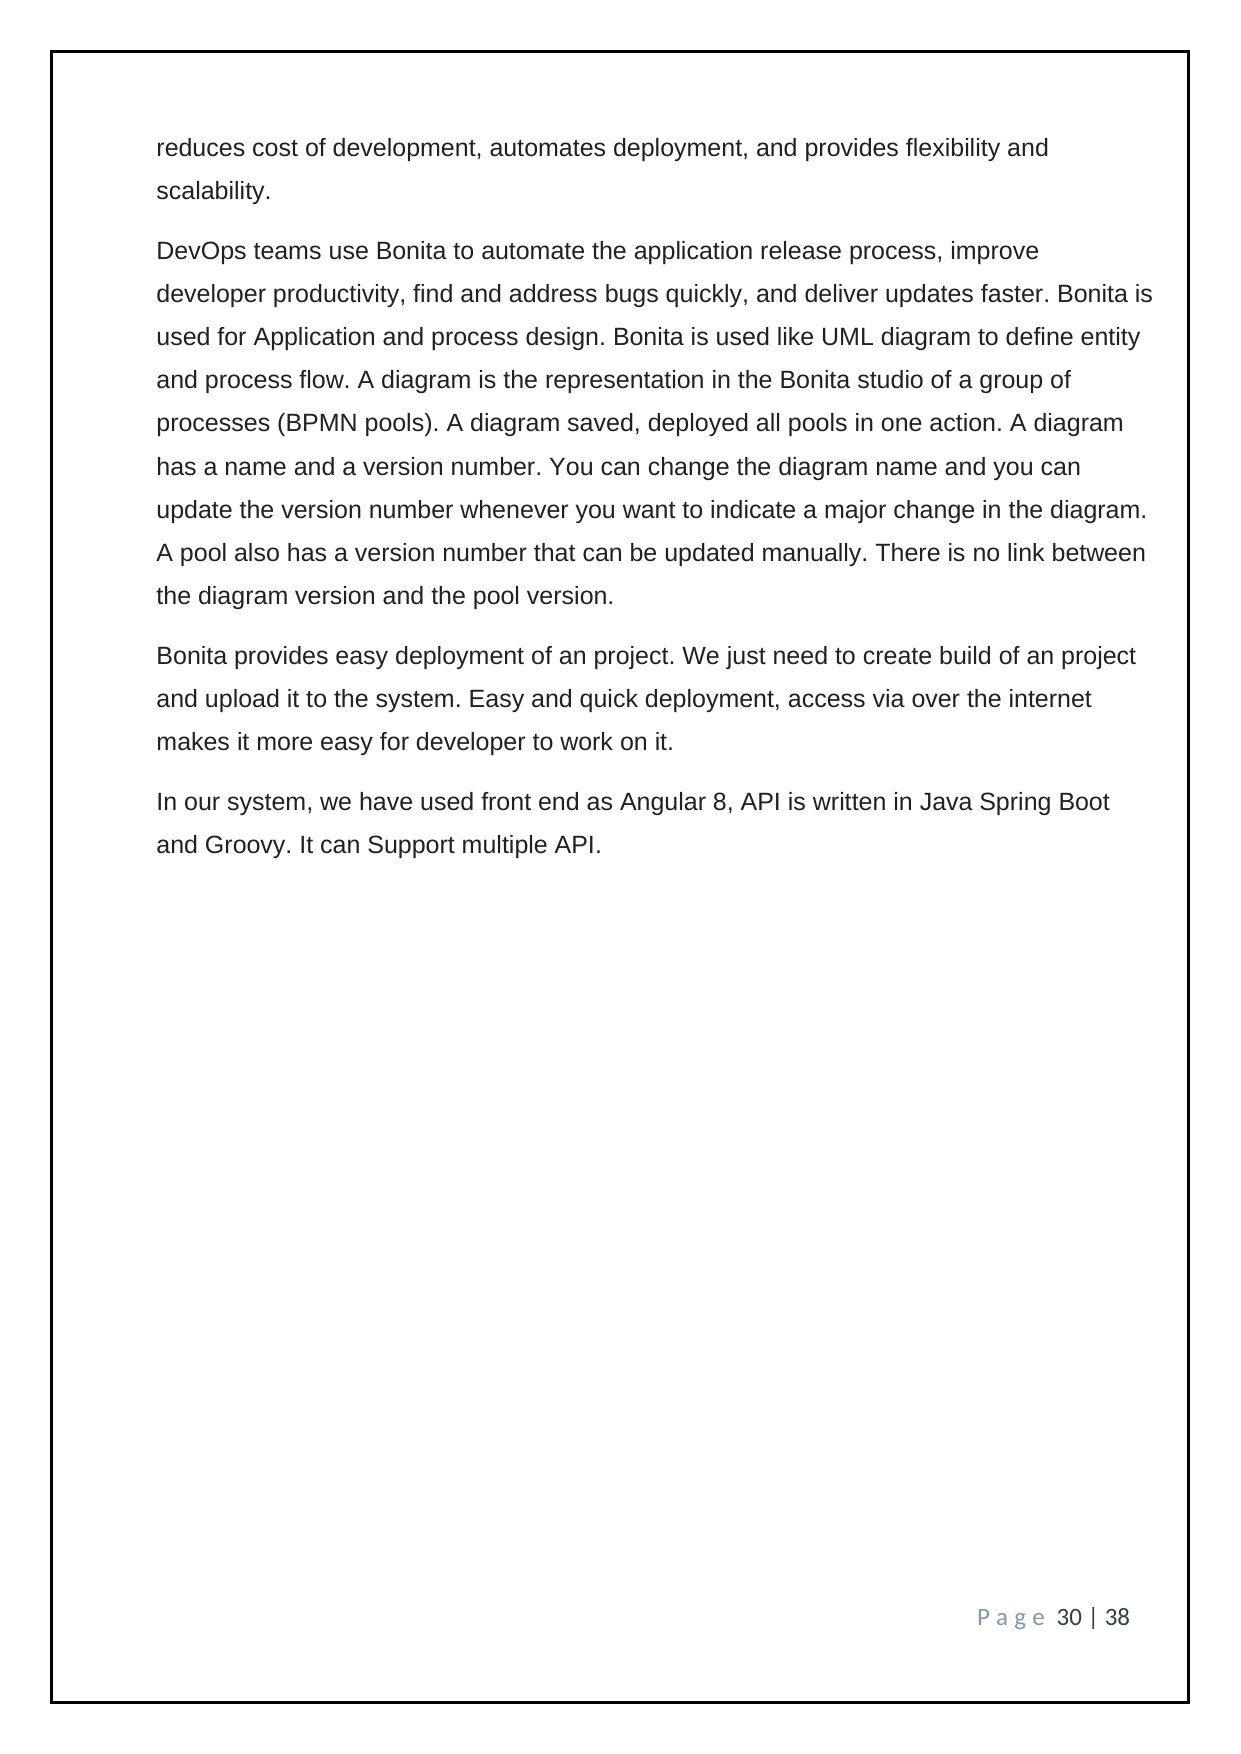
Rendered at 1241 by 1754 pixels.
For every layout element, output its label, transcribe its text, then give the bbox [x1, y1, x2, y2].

text Bonita provides easy deployment of an project. We just need to create build of an project and upload it to the system. Easy and quick deployment, access via over the internet makes it more easy for developer to work on it. [156, 641, 1157, 756]
text In our system, we have used front end as Angular 8, API is written in Java Spring Boot and Groovy. It can Support multiple API. [156, 787, 1157, 858]
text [156, 133, 1157, 205]
text DevOps teams use Bonita to automate the application release process, improve developer productivity, find and address bugs quickly, and deliver updates faster. Bonita is used for Application and process design. Bonita is used like UML diagram to define entity and process flow. A diagram is the representation in the Bonita studio of a group of processes (BPMN pools). A diagram saved, deployed all pools in one action. A diagram has a name and a version number. You can change the diagram name and you can update the version number whenever you want to indicate a major change in the diagram. A pool also has a version number that can be updated manually. There is no link between the diagram version and the pool version. [156, 236, 1157, 609]
